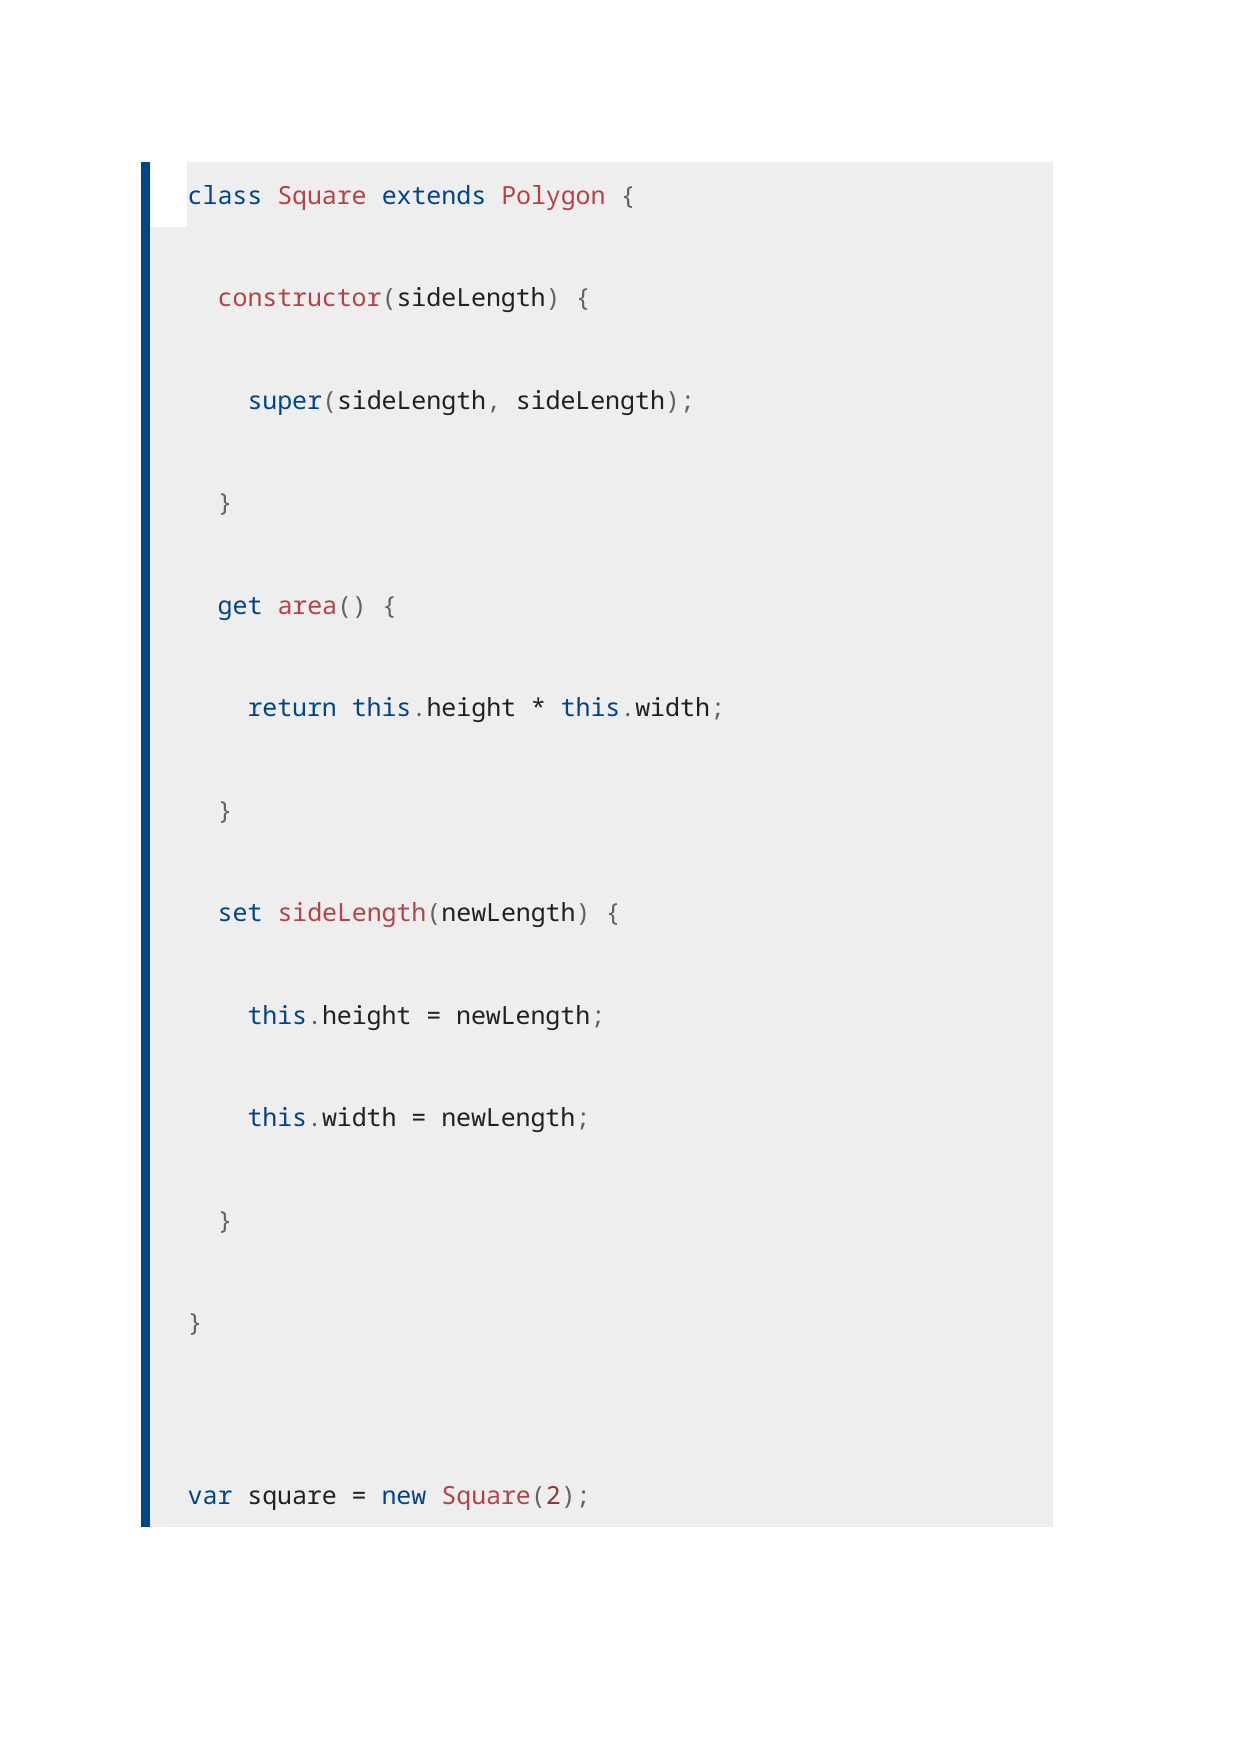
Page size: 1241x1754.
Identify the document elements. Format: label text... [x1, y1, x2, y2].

text set sideLength(newLength) { [150, 879, 1053, 944]
text super(sideLength, sideLength); [150, 367, 1053, 432]
text } [150, 1289, 1053, 1354]
text get area() { [150, 572, 1053, 637]
text } [150, 777, 1053, 842]
text this.height = newLength; [150, 982, 1053, 1047]
text class Square extends Polygon { [187, 162, 1053, 227]
text this.width = newLength; [150, 1084, 1053, 1149]
text } [150, 469, 1053, 534]
text } [150, 1187, 1053, 1252]
text return this.height * this.width; [150, 674, 1053, 739]
text constructor(sideLength) { [150, 264, 1053, 329]
text var square = new Square(2); [150, 1462, 1053, 1527]
